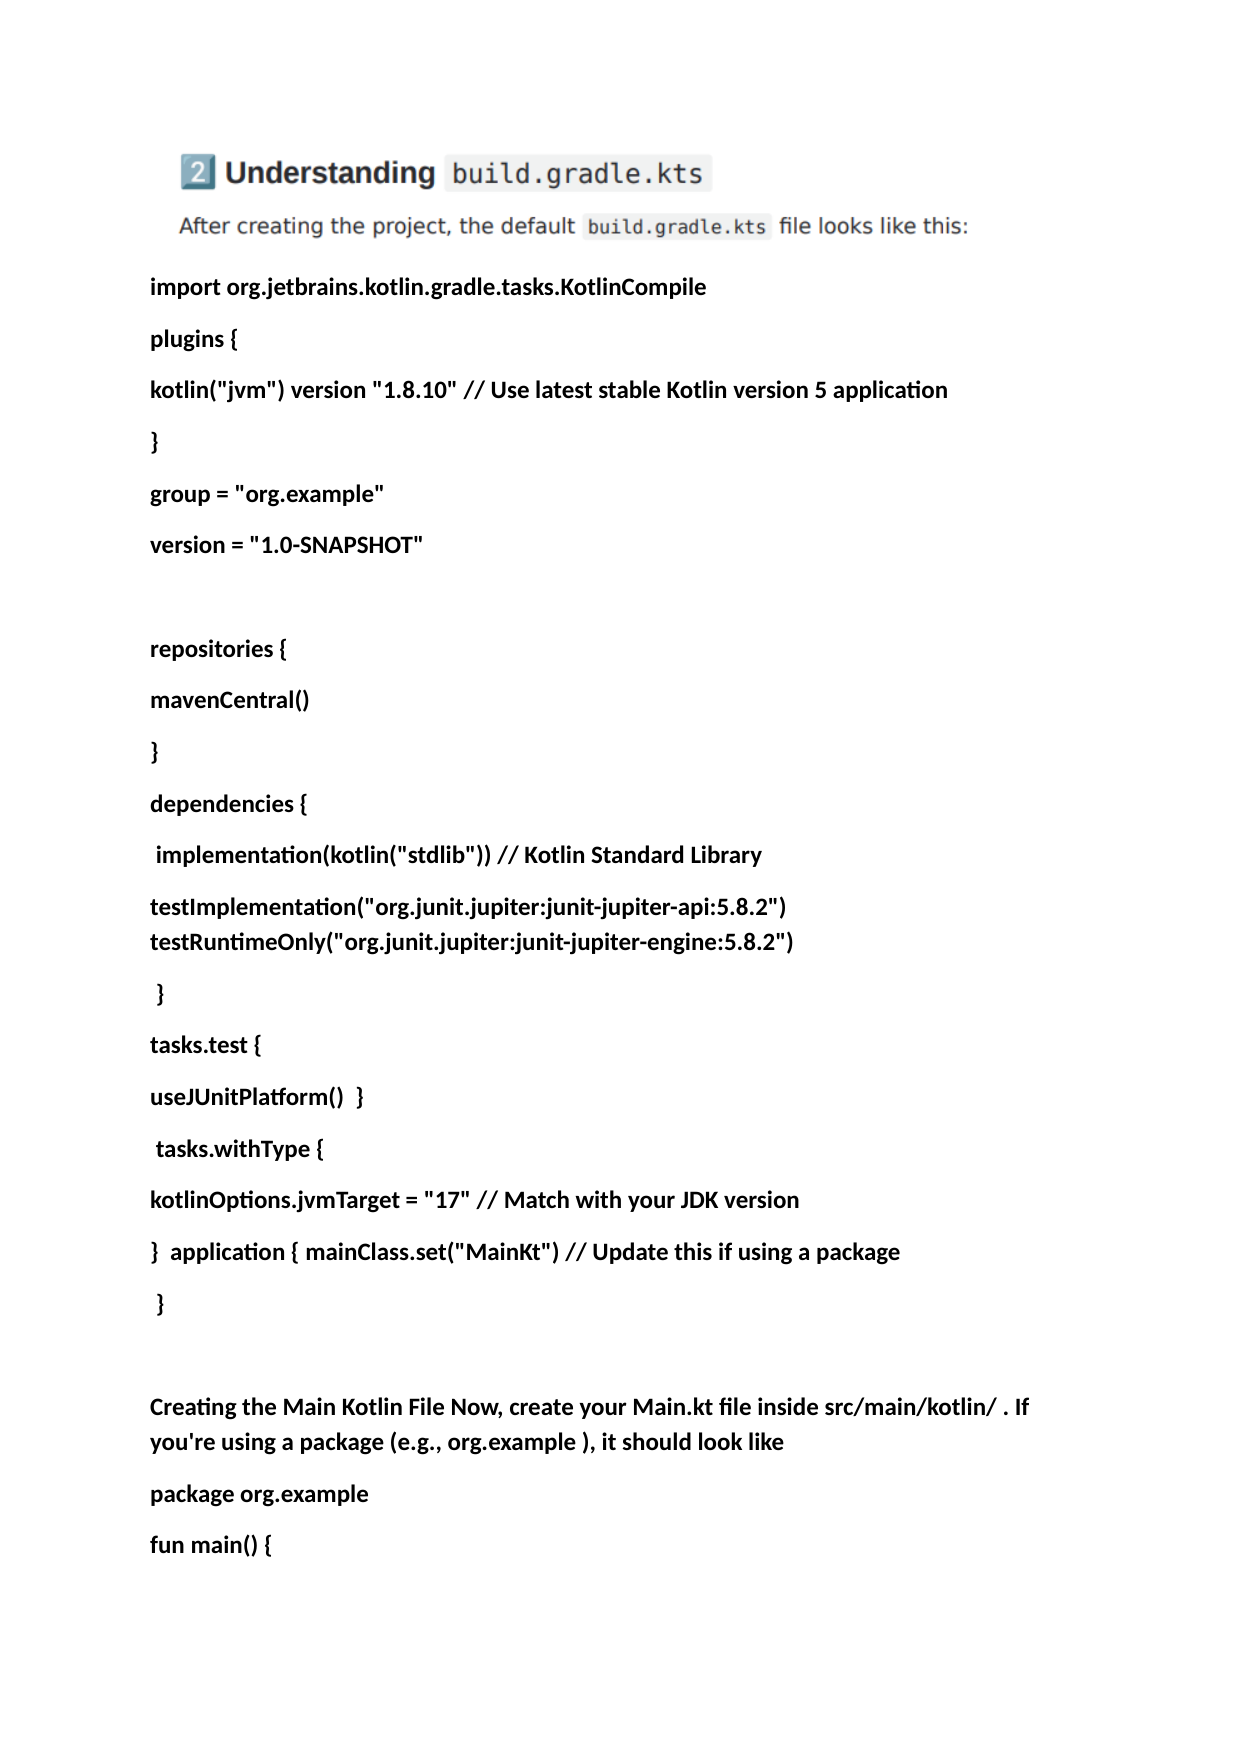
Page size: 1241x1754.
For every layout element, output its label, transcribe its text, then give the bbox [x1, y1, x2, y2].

text kotlin("jvm") version "1.8.10" // Use latest stable Kotlin version 5 application [150, 374, 1090, 405]
text useJUnitPlatform() } [150, 1081, 1090, 1112]
text fun main() { [150, 1529, 1090, 1560]
text repositories { [150, 633, 1090, 663]
text } [150, 426, 1090, 457]
text implementation(kotlin("stdlib")) // Kotlin Standard Library [150, 839, 1090, 870]
picture [150, 150, 1047, 250]
text } [150, 1288, 1090, 1318]
text version = "1.0-SNAPSHOT" [150, 529, 1090, 560]
text testImplementation("org.junit.jupiter:junit-jupiter-api:5.8.2") testRuntimeOnly("org.junit.jupiter:junit-jupiter-engine:5.8.2") [150, 891, 1090, 957]
text kotlinOptions.jvmTarget = "17" // Match with your JDK version [150, 1184, 1090, 1215]
text mavenCentral() [150, 684, 1090, 715]
text } [150, 978, 1090, 1008]
text dependencies { [150, 788, 1090, 818]
text import org.jetbrains.kotlin.gradle.tasks.KotlinCompile [150, 271, 1090, 302]
text plugins { [150, 323, 1090, 353]
text } application { mainClass.set("MainKt") // Update this if using a package [150, 1236, 1090, 1267]
text tasks.test { [150, 1029, 1090, 1060]
text tasks.withType { [150, 1133, 1090, 1163]
text group = "org.example" [150, 478, 1090, 508]
text Creating the Main Kotlin File Now, create your Main.kt file inside src/main/kotlin/ . If you're using a package (e.g., org.example ), it should look like [150, 1391, 1090, 1457]
text } [150, 736, 1090, 767]
text package org.example [150, 1478, 1090, 1508]
